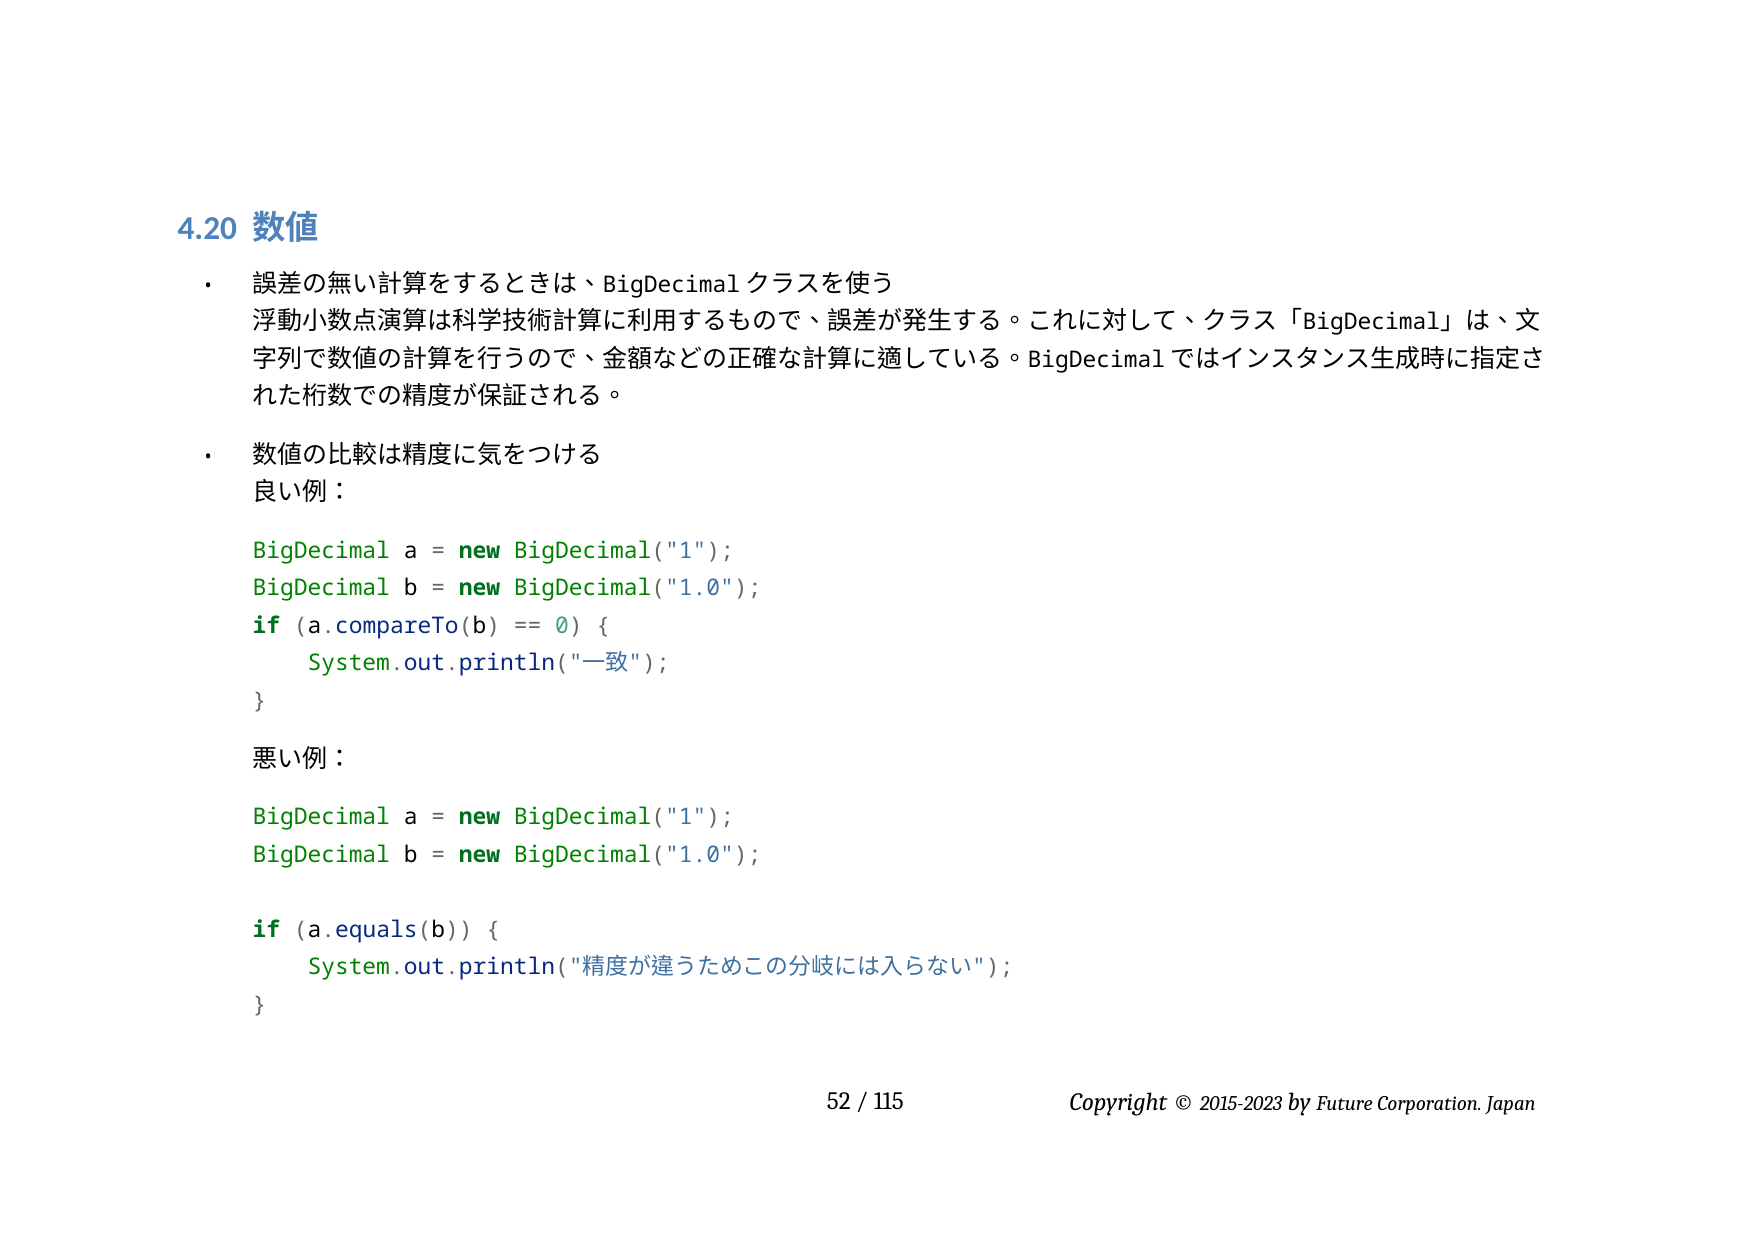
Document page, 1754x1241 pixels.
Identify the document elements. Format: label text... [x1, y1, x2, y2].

list BigDecimal a = new BigDecimal("1"); BigDecimal b = new BigDecimal("1.0"); if (a.compareTo(b) == 0) { System.out.println("一致"); } [202, 531, 1547, 718]
subtitle 数値 [177, 189, 1547, 264]
list 誤差の無い計算をするときは、BigDecimal クラスを使う 浮動小数点演算は科学技術計算に利用するもので、誤差が発生する。これに対して、クラス「BigDecimal」は、文字列で数値の計算を行うので、金額などの正確な計算に適している。BigDecimal ではインスタンス生成時に指定された桁数での精度が保証される。 [202, 264, 1547, 414]
list BigDecimal a = new BigDecimal("1"); BigDecimal b = new BigDecimal("1.0"); if (a.equals(b)) { System.out.println("精度が違うためこの分岐には入らない"); } [202, 797, 1547, 1022]
list 数値の比較は精度に気をつける 良い例： [202, 435, 1547, 510]
list 悪い例： [202, 739, 1547, 776]
